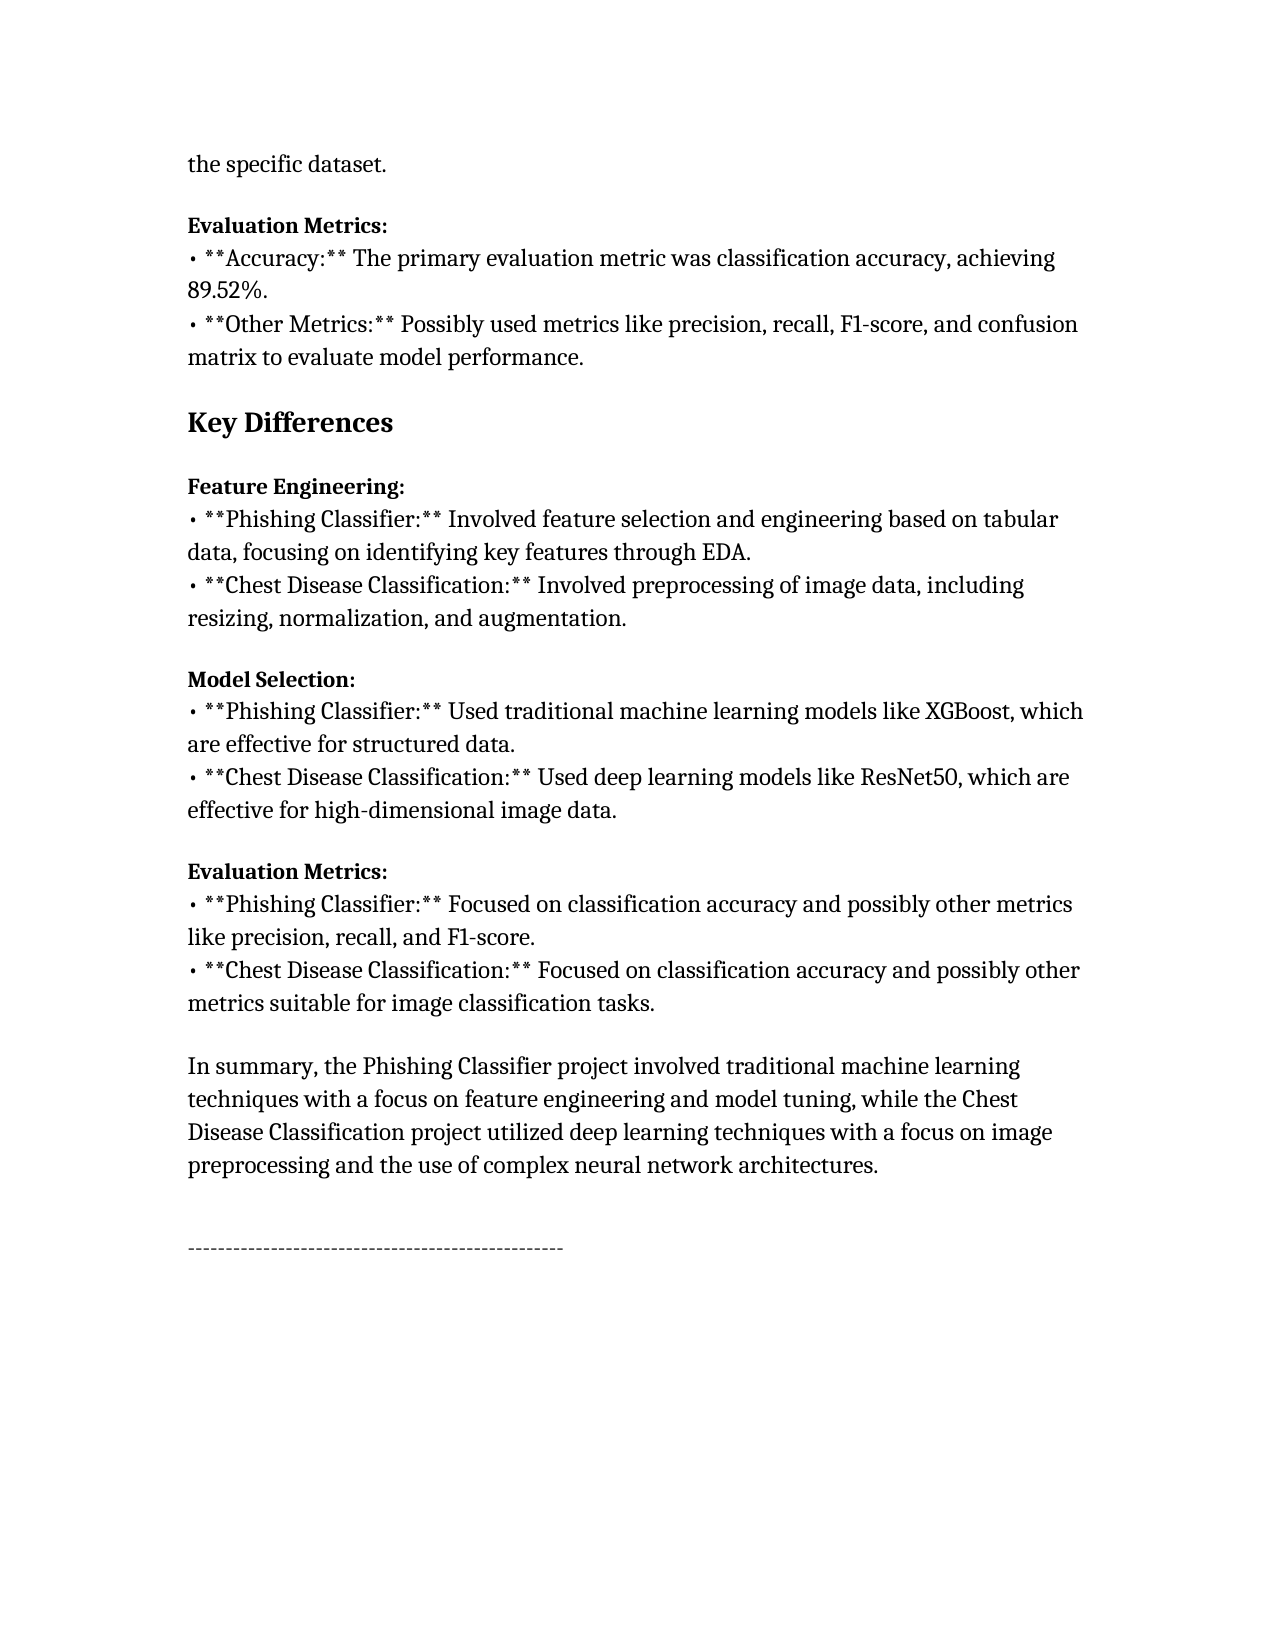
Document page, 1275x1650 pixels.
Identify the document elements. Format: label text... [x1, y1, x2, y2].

text -------------------------------------------------- [187, 1235, 1087, 1321]
